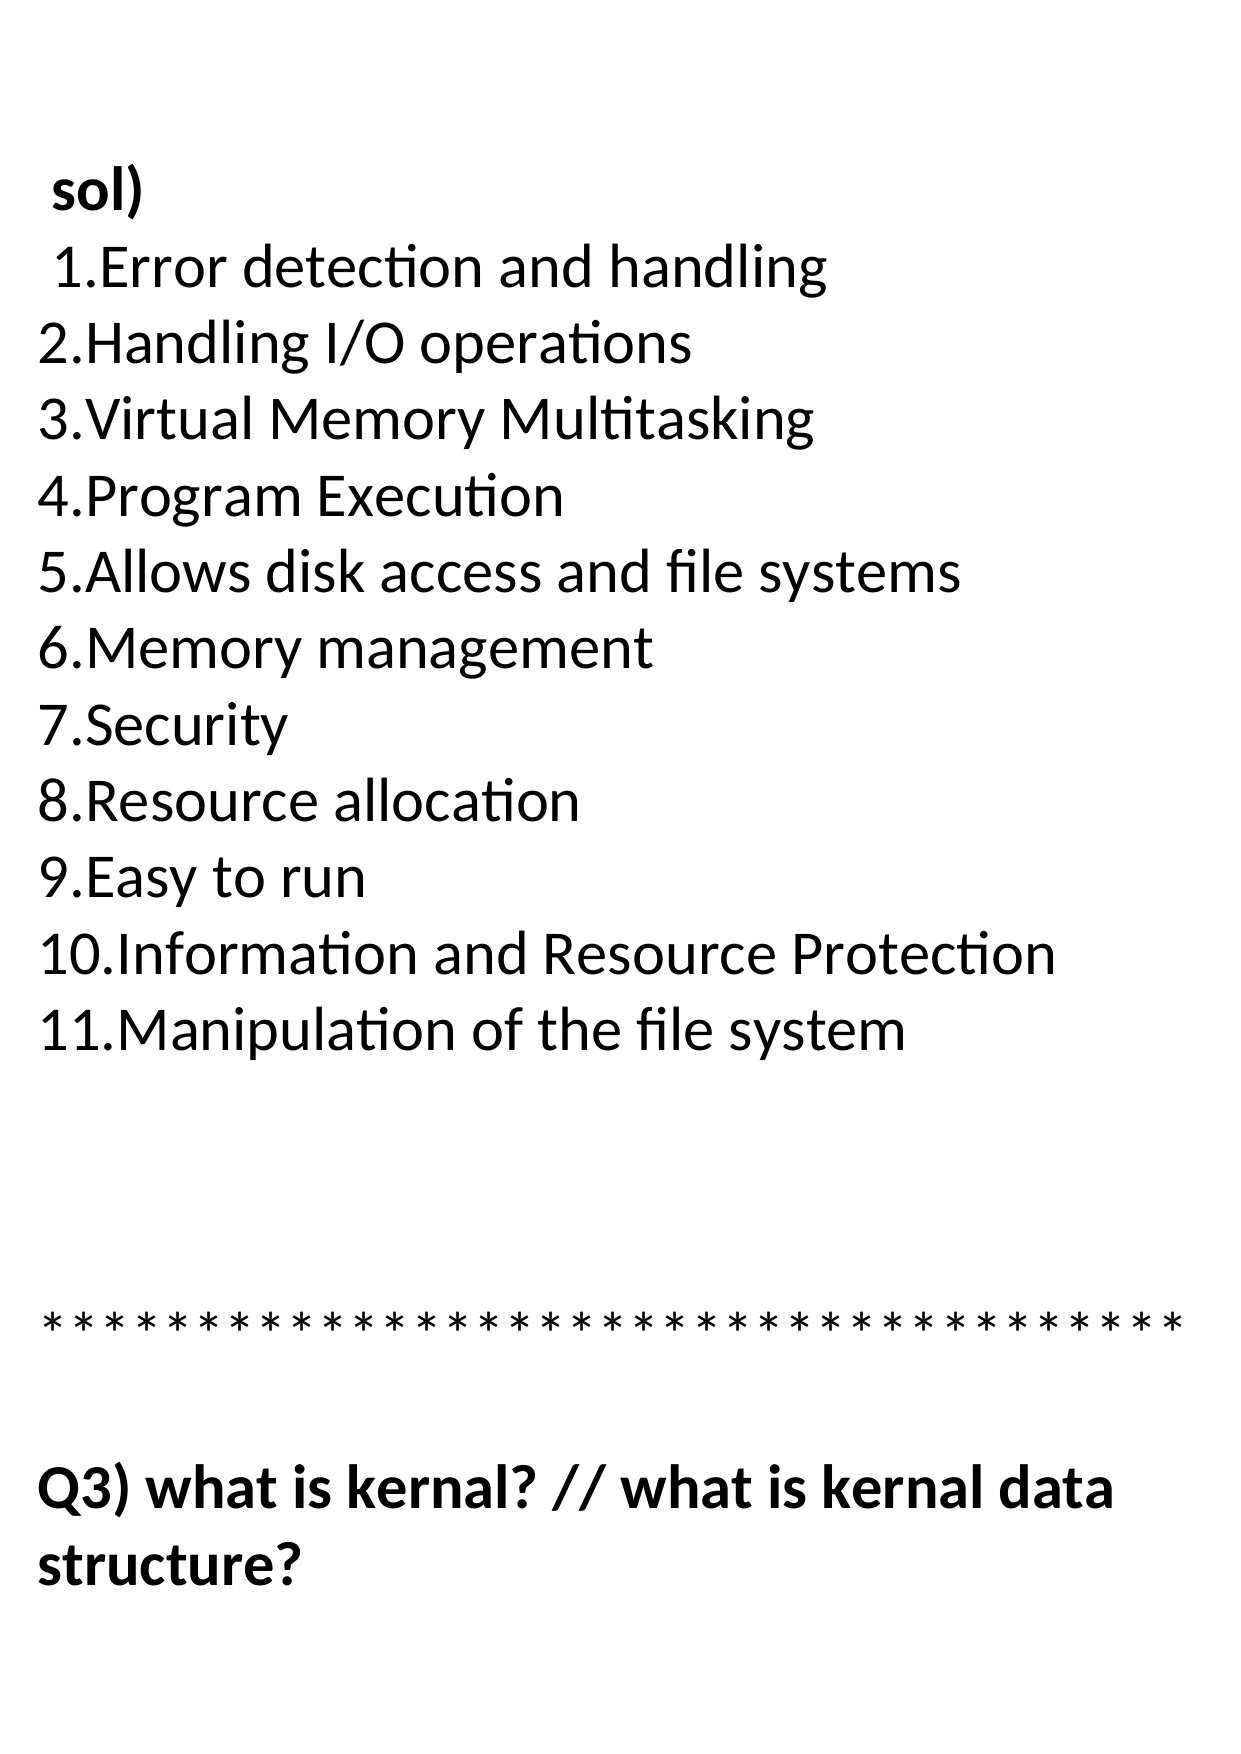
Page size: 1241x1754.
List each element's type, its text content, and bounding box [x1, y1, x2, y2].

list Q3) what is kernal? // what is kernal data structure? [37, 1448, 1203, 1601]
list 10.Information and Resource Protection [37, 913, 1203, 990]
list ************************************* [37, 1295, 1203, 1372]
list 3.Virtual Memory Multitasking [37, 379, 1203, 455]
list 8.Resource allocation [37, 761, 1203, 837]
list 2.Handling I/O operations [37, 303, 1203, 379]
list sol) [37, 150, 1203, 226]
list 1.Error detection and handling [37, 226, 1203, 303]
list 11.Manipulation of the file system [37, 990, 1203, 1066]
list 7.Security [37, 684, 1203, 761]
list 9.Easy to run [37, 837, 1203, 913]
list 4.Program Execution [37, 455, 1203, 532]
list 6.Memory management [37, 608, 1203, 684]
list 5.Allows disk access and file systems [37, 532, 1203, 608]
